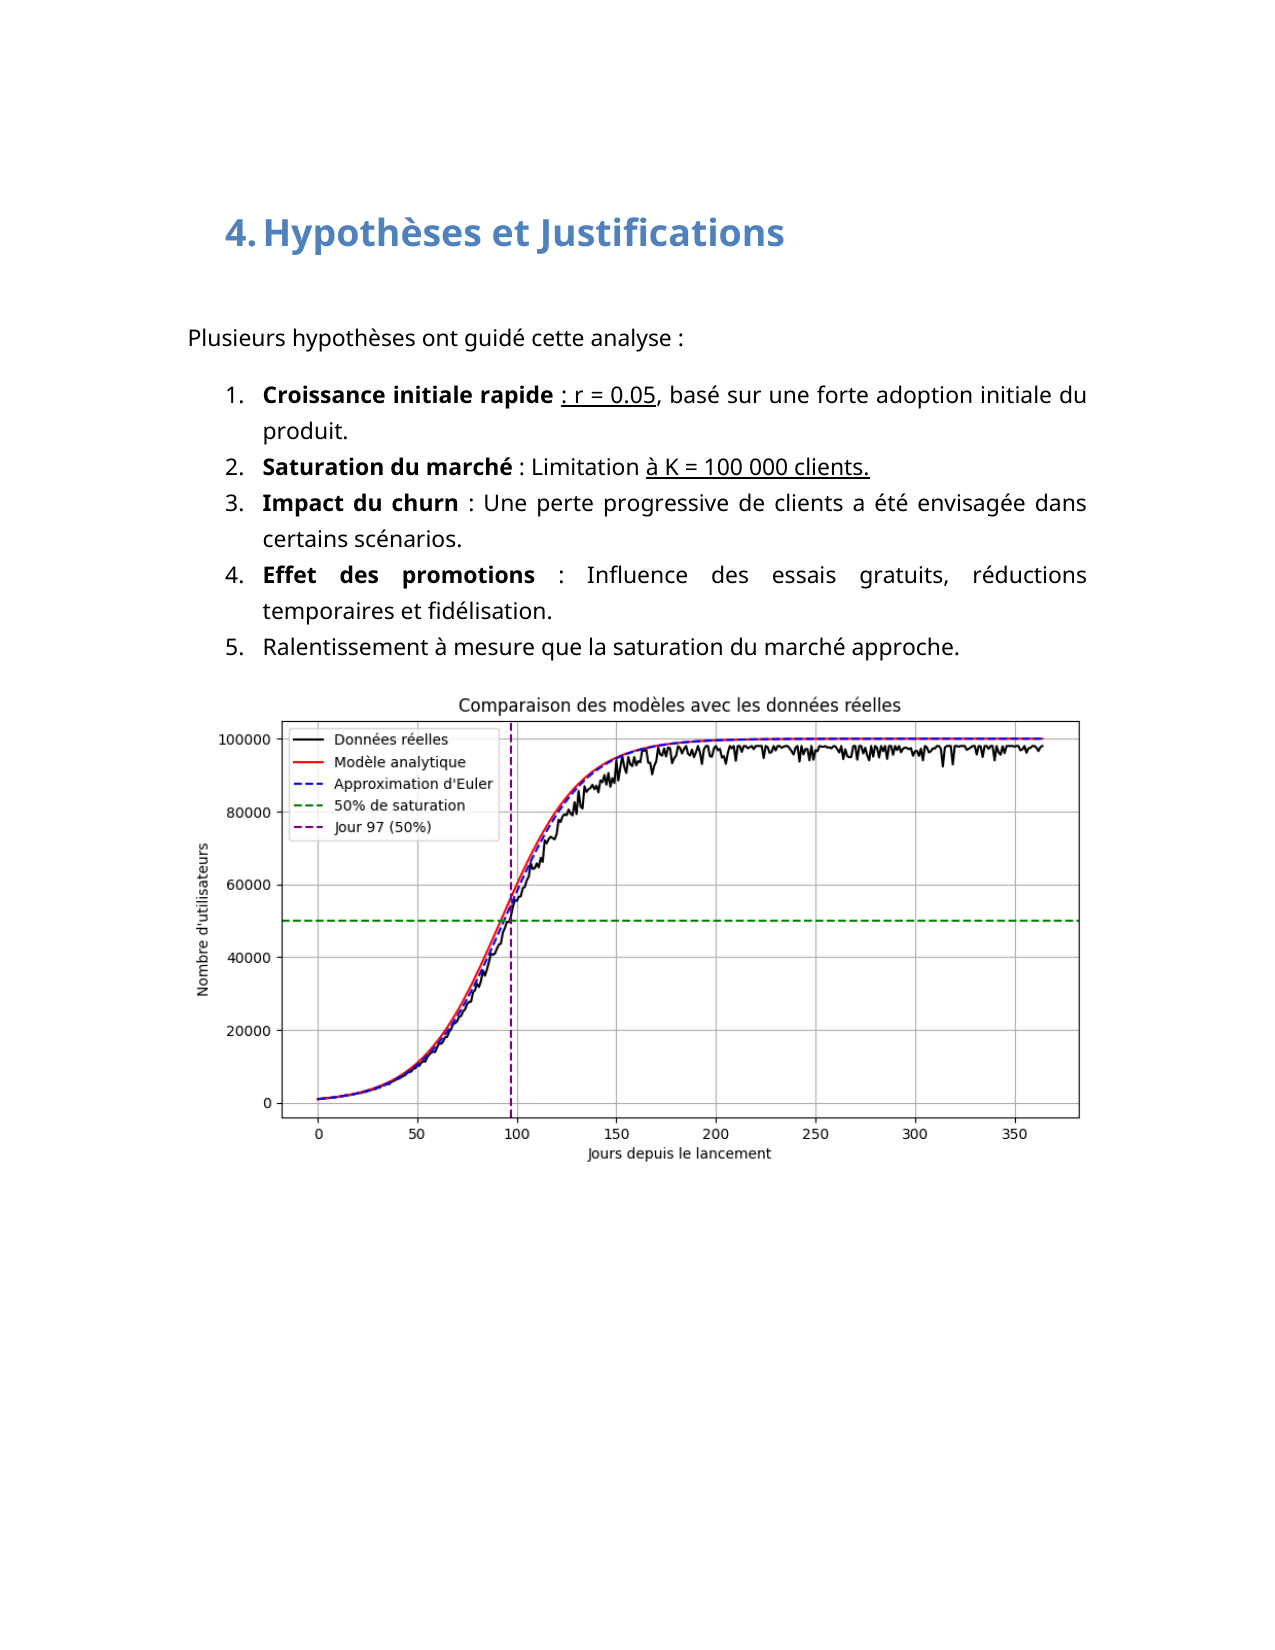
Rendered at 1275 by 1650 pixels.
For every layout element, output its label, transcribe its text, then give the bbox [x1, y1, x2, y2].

list Effet des promotions : Influence des essais gratuits, réductions temporaires et fidélisation. [225, 559, 1087, 626]
list Saturation du marché : Limitation à K = 100 000 clients. [225, 451, 1087, 482]
list Croissance initiale rapide : r = 0.05, basé sur une forte adoption initiale du produit. [225, 379, 1087, 446]
list Impact du churn : Une perte progressive de clients a été envisagée dans certains scénarios. [225, 487, 1087, 554]
text Plusieurs hypothèses ont guidé cette analyse : [187, 322, 1087, 353]
picture [187, 687, 1088, 1172]
list Ralentissement à mesure que la saturation du marché approche. [225, 631, 1087, 662]
subtitle Hypothèses et Justifications [225, 207, 1087, 258]
